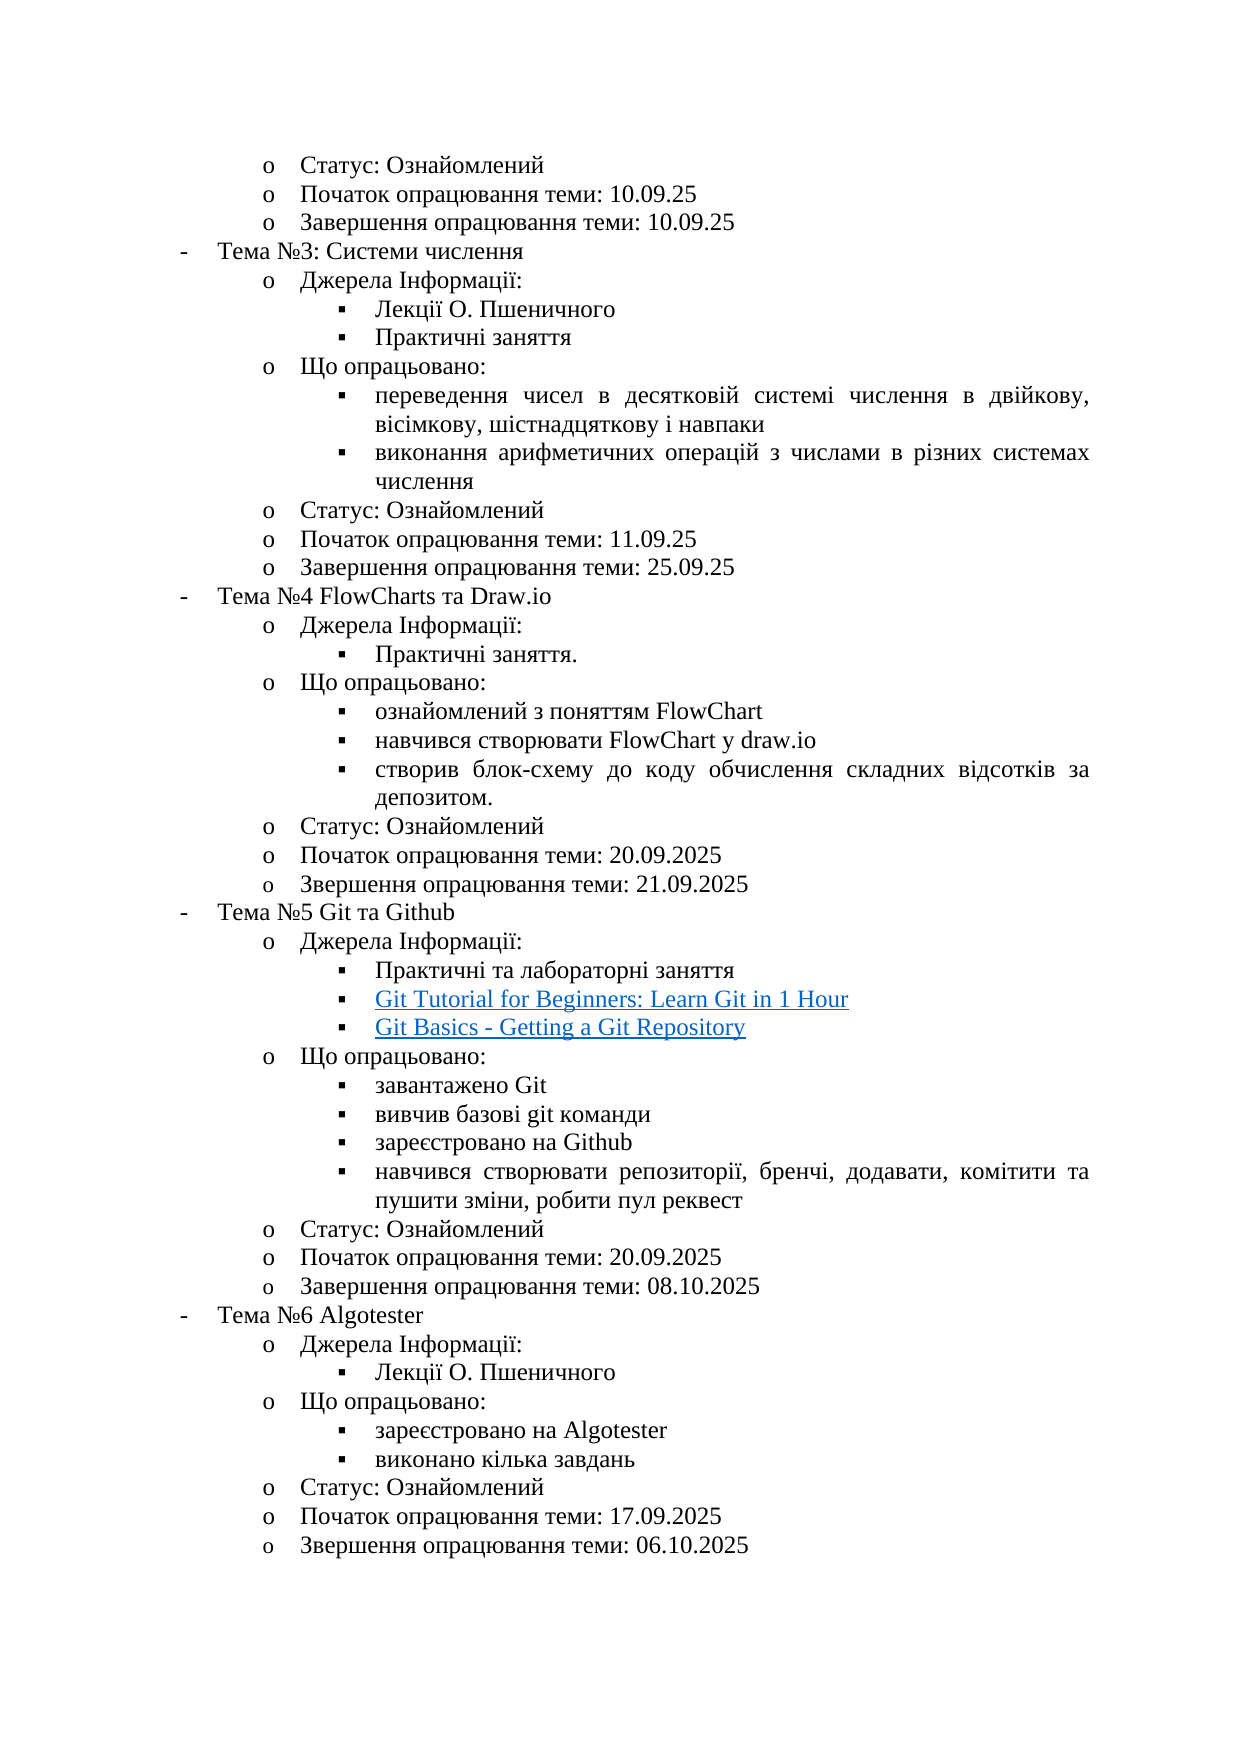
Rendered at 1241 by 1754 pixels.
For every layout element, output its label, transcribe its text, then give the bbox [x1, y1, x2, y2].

list навчився створювати FlowChart у draw.io [337, 725, 1090, 754]
list Що опрацьовано: [262, 1386, 1090, 1415]
list створив блок-схему до коду обчислення складних відсотків за депозитом. [337, 754, 1090, 811]
list ознайомлений з поняттям FlowChart [337, 696, 1090, 725]
list Завершення опрацювання теми: 08.10.2025 [262, 1271, 1090, 1300]
list Статус: Ознайомлений [262, 495, 1090, 524]
list Початок опрацювання теми: 20.09.2025 [262, 1242, 1090, 1271]
list Зaвершення опрацювання теми: 10.09.25 [262, 207, 1090, 236]
list вивчив базові git команди [337, 1099, 1090, 1127]
list Джерела Інформації: [262, 610, 1090, 639]
list Джерела Інформації: [262, 1329, 1090, 1357]
list Що опрацьовано: [262, 1041, 1090, 1070]
list завантажено Git [337, 1070, 1090, 1099]
list Git Basics - Getting a Git Repository [337, 1012, 1090, 1041]
list Тема №6 Algotester [179, 1300, 1090, 1329]
list Тема №3: Системи числення [179, 236, 1090, 265]
list Початок опрацювання теми: 20.09.2025 [262, 840, 1090, 869]
list Джерела Інформації: [262, 926, 1090, 955]
list Тема №5 Git та Github [179, 897, 1090, 926]
list Практичні заняття [337, 322, 1090, 351]
list переведення чисел в десятковій системі числення в двійкову, вісімкову, шістнадцяткову і навпаки [337, 380, 1090, 437]
list Звершення опрацювання теми: 21.09.2025 [262, 869, 1090, 897]
list Статус: Ознайомлений [262, 150, 1090, 179]
list Тема №4 FlowCharts та Draw.io [179, 581, 1090, 610]
list Лекції О. Пшеничного [337, 1357, 1090, 1386]
list зареєстровано на Github [337, 1127, 1090, 1156]
list Початок опрацювання теми: 10.09.25 [262, 179, 1090, 207]
list Git Tutorial for Beginners: Learn Git in 1 Hour [337, 984, 1090, 1012]
list Початок опрацювання теми: 17.09.2025 [262, 1501, 1090, 1530]
list навчився створювати репозиторії, бренчі, додавати, комітити та пушити зміни, робити пул реквест [337, 1156, 1090, 1214]
list Що опрацьовано: [262, 351, 1090, 380]
list Джерела Інформації: [262, 265, 1090, 294]
list виконання арифметичних операцій з числами в різних системах числення [337, 437, 1090, 495]
list зареєстровано на Algotester [337, 1415, 1090, 1444]
list Статус: Ознайомлений [262, 1214, 1090, 1242]
list Лекції О. Пшеничного [337, 294, 1090, 322]
list Статус: Ознайомлений [262, 811, 1090, 840]
list Початок опрацювання теми: 11.09.25 [262, 524, 1090, 552]
list виконано кілька завдань [337, 1444, 1090, 1472]
list Звершення опрацювання теми: 06.10.2025 [262, 1530, 1090, 1559]
list Статус: Ознайомлений [262, 1472, 1090, 1501]
list Практичні та лабораторні заняття [337, 955, 1090, 984]
list Завершення опрацювання теми: 25.09.25 [262, 552, 1090, 581]
list Практичні заняття. [337, 639, 1090, 667]
list Що опрацьовано: [262, 667, 1090, 696]
